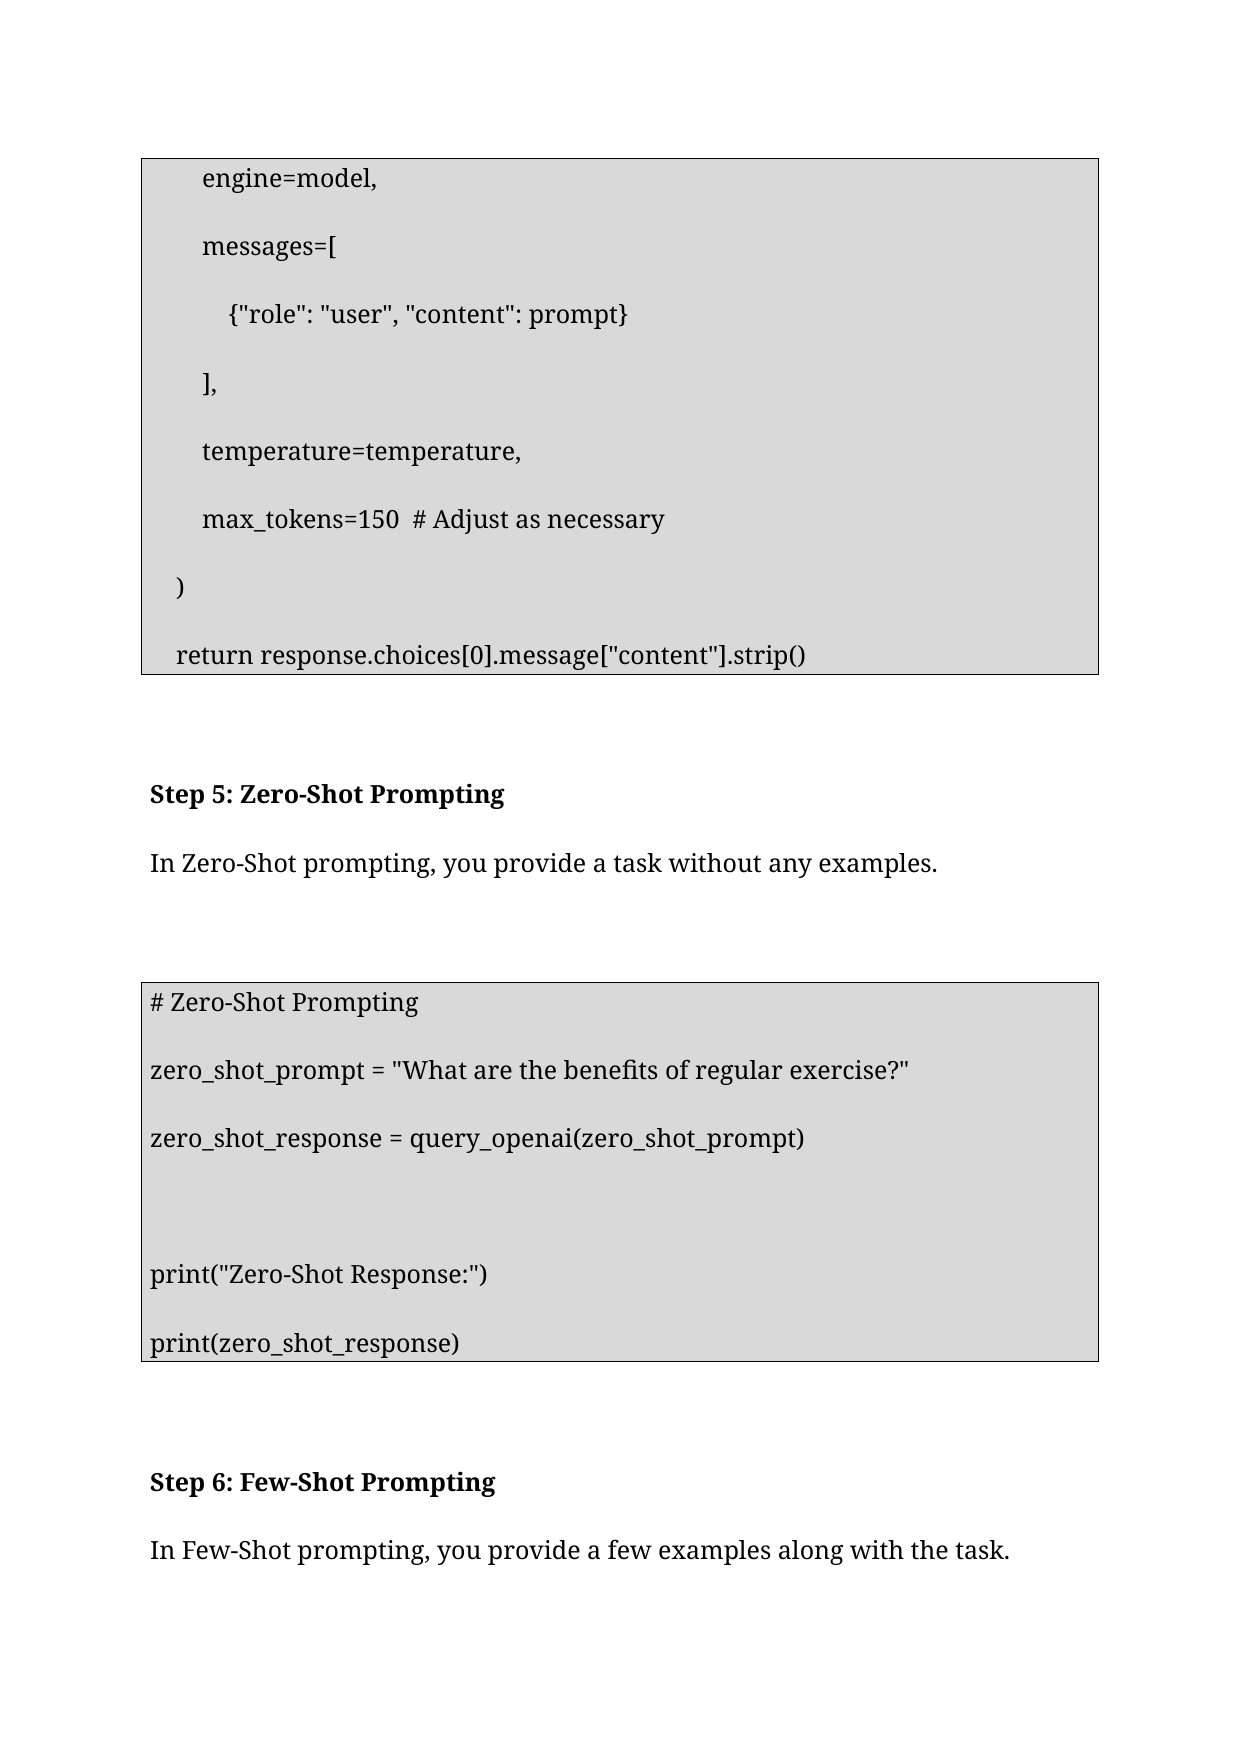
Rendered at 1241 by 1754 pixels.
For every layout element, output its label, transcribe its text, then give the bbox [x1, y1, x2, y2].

text return response.choices[0].message["content"].strip() [142, 635, 1098, 674]
text messages=[ [142, 226, 1098, 263]
text max_tokens=150 # Adjust as necessary [142, 498, 1098, 536]
text Step 6: Few-Shot Prompting [150, 1465, 1090, 1499]
text {"role": "user", "content": prompt} [142, 294, 1098, 331]
text In Few-Shot prompting, you provide a few examples along with the task. [150, 1533, 1090, 1567]
text engine=model, [142, 159, 1098, 195]
text print("Zero-Shot Response:") [142, 1254, 1098, 1291]
text In Zero-Shot prompting, you provide a task without any examples. [150, 845, 1090, 879]
text # Zero-Shot Prompting [142, 983, 1098, 1019]
text Step 5: Zero-Shot Prompting [150, 777, 1090, 811]
text ], [142, 362, 1098, 399]
text zero_shot_response = query_openai(zero_shot_prompt) [142, 1118, 1098, 1155]
text ) [142, 567, 1098, 604]
text zero_shot_prompt = "What are the benefits of regular exercise?" [142, 1050, 1098, 1087]
text temperature=temperature, [142, 430, 1098, 467]
text print(zero_shot_response) [142, 1322, 1098, 1361]
